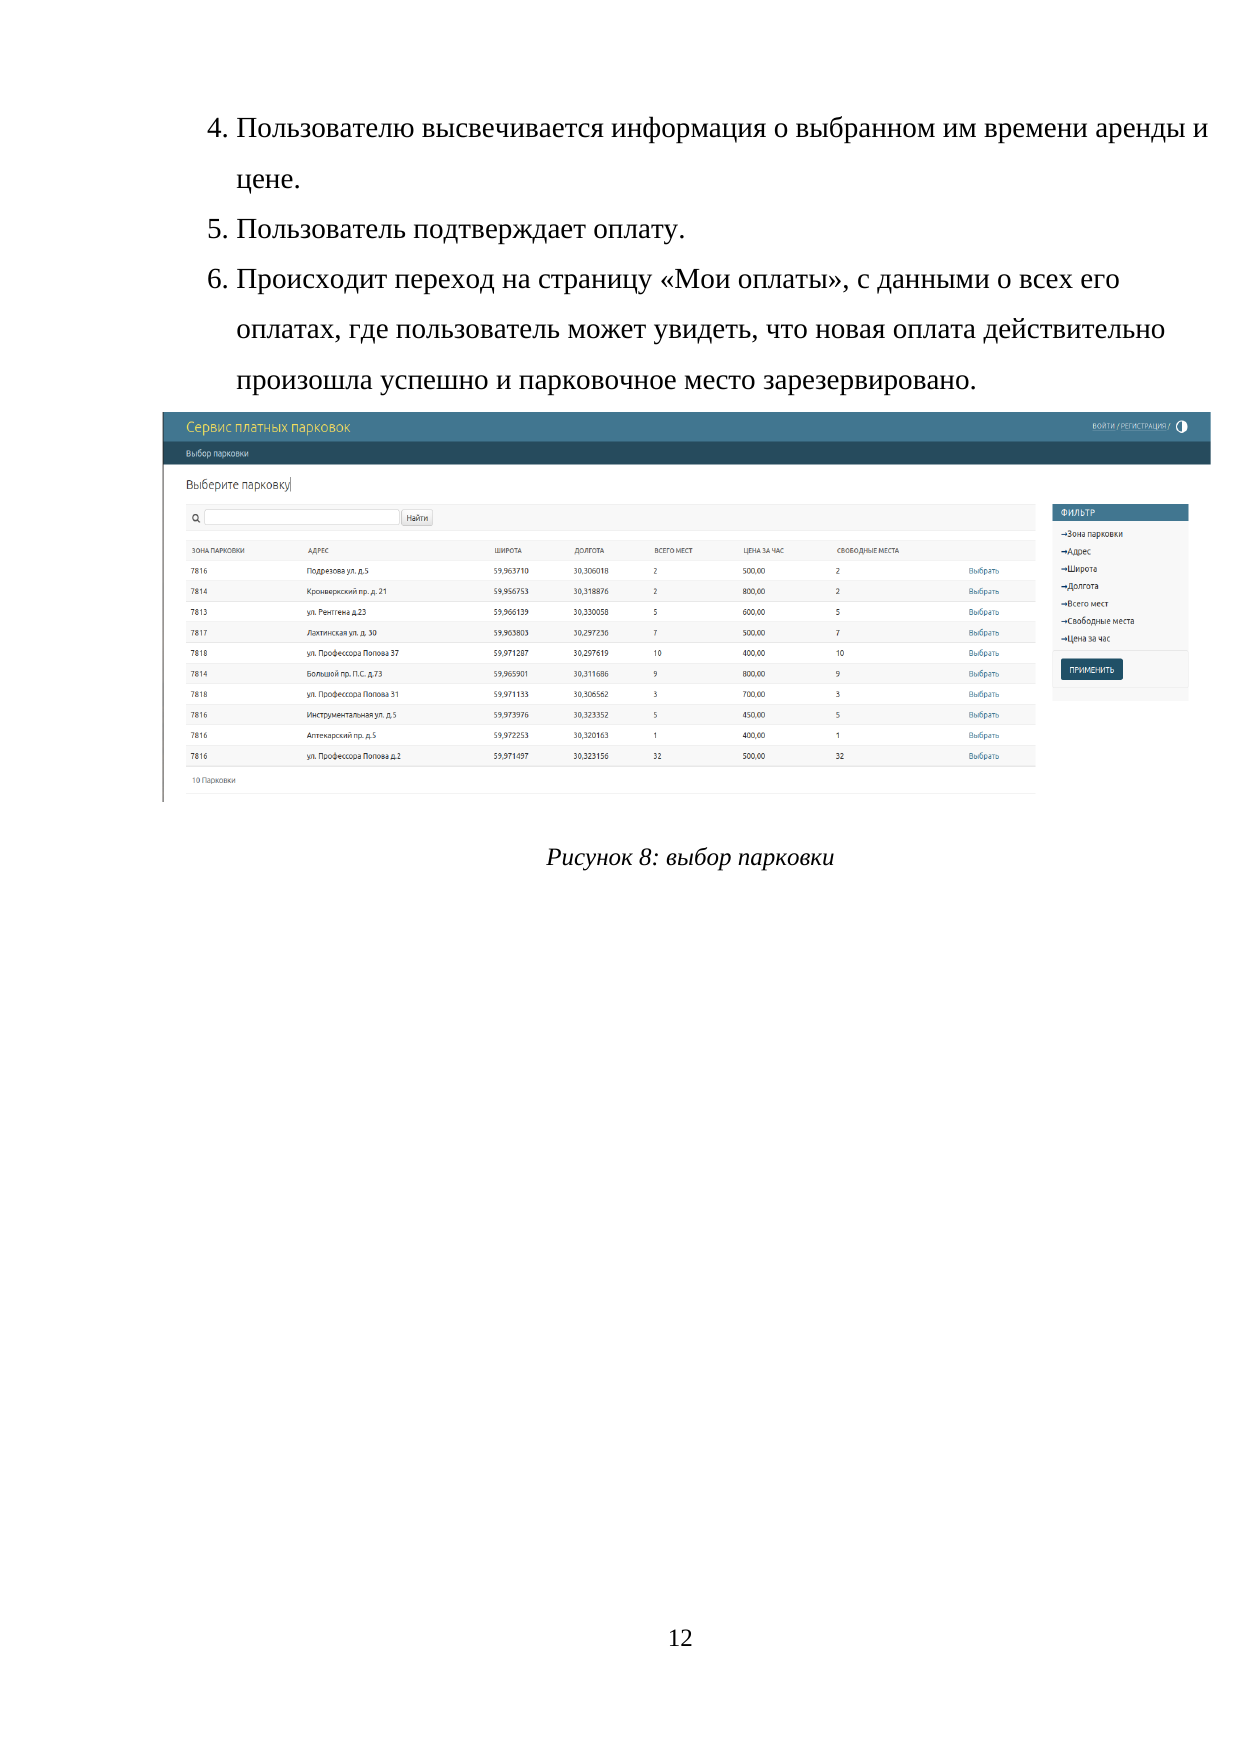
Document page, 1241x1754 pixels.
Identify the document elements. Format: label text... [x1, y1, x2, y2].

picture [162, 412, 1211, 802]
text Рисунок 8: выбор парковки [162, 802, 1211, 870]
list Пользователю высвечивается информация о выбранном им времени аренды и цене. [207, 110, 1211, 194]
list Происходит переход на страницу «Мои оплаты», с данными о всех его оплатах, где пользователь может увидеть, что новая оплата действительно произошла успешно и парковочное место зарезервировано. [207, 261, 1211, 396]
list Пользователь подтверждает оплату. [207, 211, 1211, 244]
